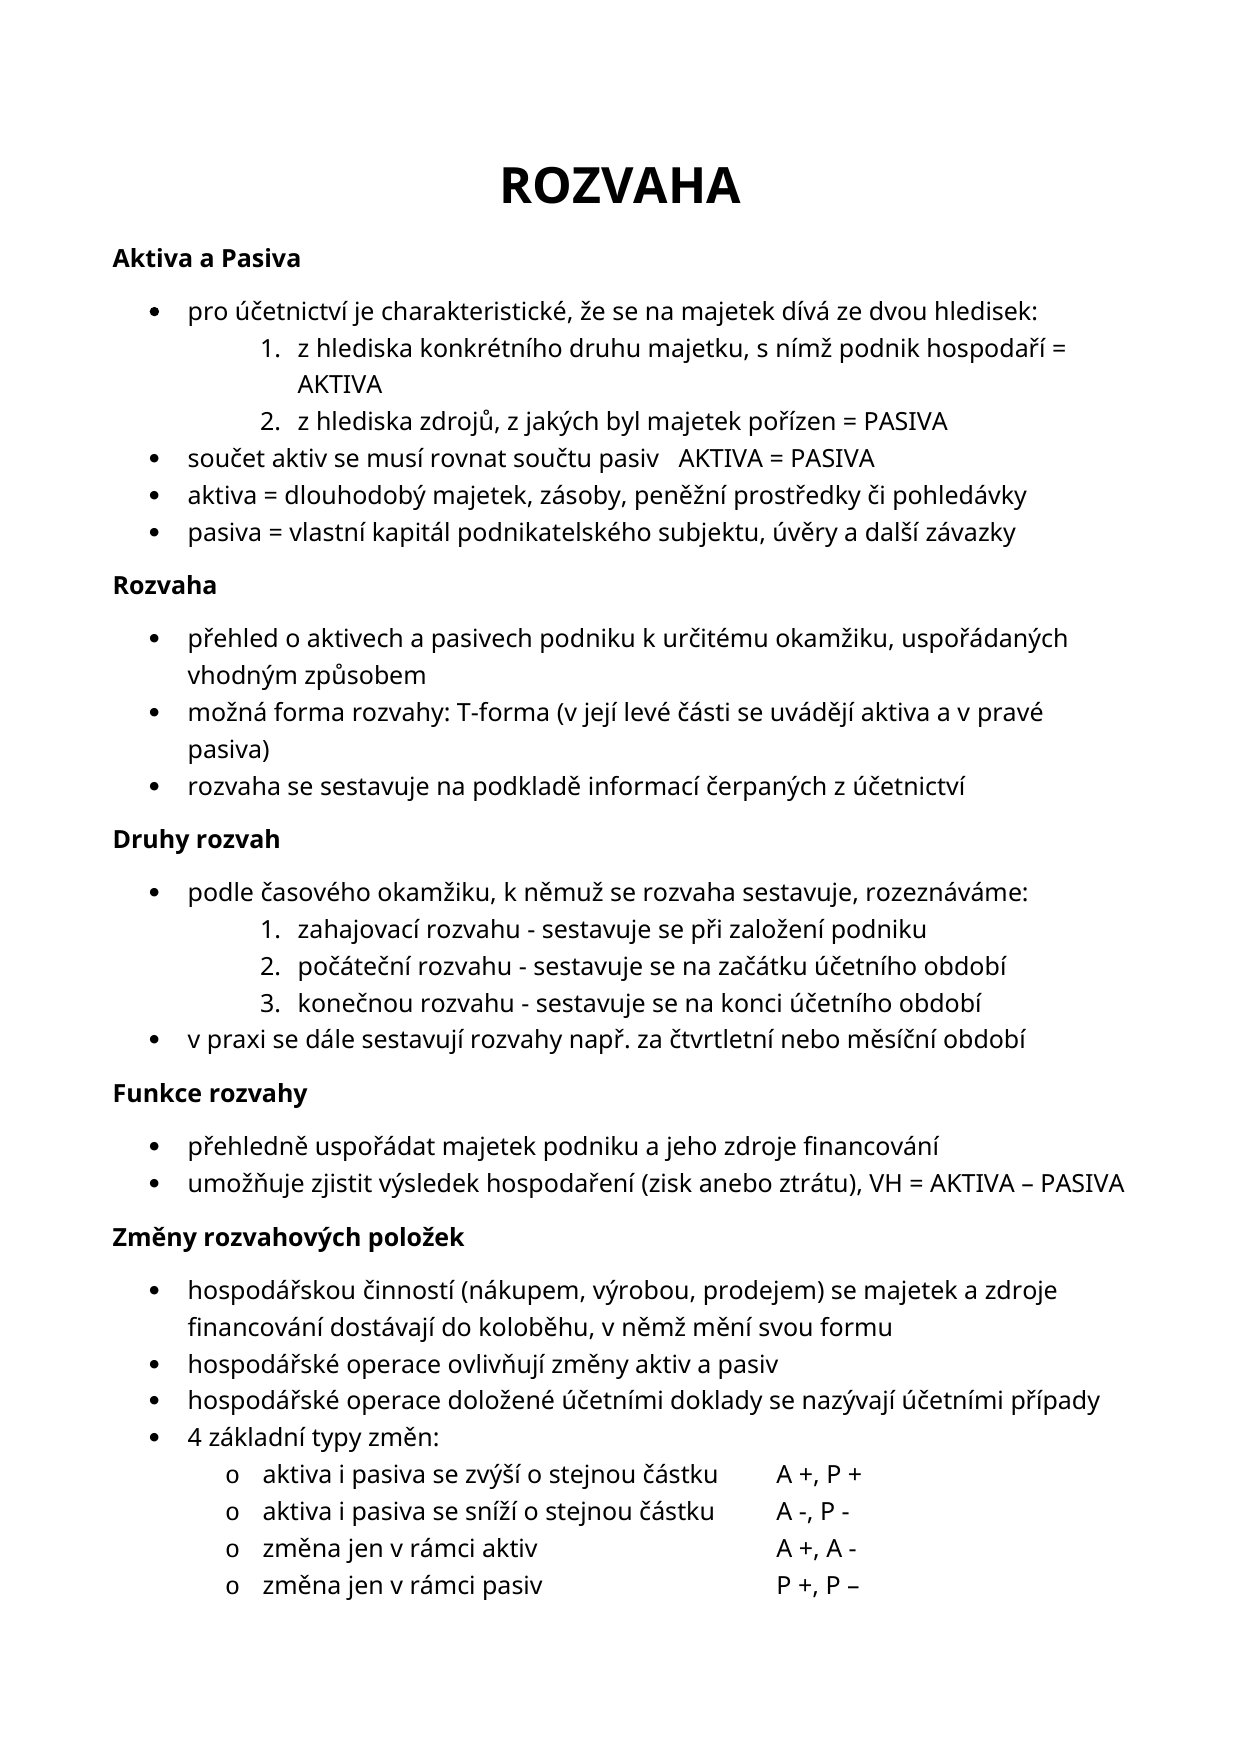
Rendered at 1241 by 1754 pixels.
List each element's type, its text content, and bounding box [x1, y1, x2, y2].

text Rozvaha [112, 150, 1128, 218]
list zahajovací rozvahu - sestavuje se při založení podniku [260, 912, 1128, 946]
text Druhy rozvah [112, 822, 1128, 856]
text Aktiva a Pasiva [112, 240, 1128, 274]
list počáteční rozvahu - sestavuje se na začátku účetního období [260, 949, 1128, 983]
list hospodářskou činností (nákupem, výrobou, prodejem) se majetek a zdroje financování dostávají do koloběhu, v němž mění svou formu [150, 1273, 1128, 1343]
list součet aktiv se musí rovnat součtu pasiv AKTIVA = PASIVA [150, 441, 1128, 475]
list podle časového okamžiku, k němuž se rozvaha sestavuje, rozeznáváme: [150, 875, 1128, 909]
list hospodářské operace ovlivňují změny aktiv a pasiv [150, 1346, 1128, 1380]
list v praxi se dále sestavují rozvahy např. za čtvrtletní nebo měsíční období [150, 1022, 1128, 1056]
list změna jen v rámci aktiv A +, A - [225, 1531, 1128, 1565]
list umožňuje zjistit výsledek hospodaření (zisk anebo ztrátu), VH = AKTIVA – PASIVA [150, 1166, 1128, 1200]
list konečnou rozvahu - sestavuje se na konci účetního období [260, 985, 1128, 1019]
list z hlediska konkrétního druhu majetku, s nímž podnik hospodaří = AKTIVA [260, 330, 1128, 401]
list změna jen v rámci pasiv P +, P – [225, 1567, 1128, 1602]
list pasiva = vlastní kapitál podnikatelského subjektu, úvěry a další závazky [150, 514, 1128, 548]
list 4 základní typy změn: [150, 1420, 1128, 1454]
list z hlediska zdrojů, z jakých byl majetek pořízen = PASIVA [260, 404, 1128, 438]
list aktiva i pasiva se sníží o stejnou částku A -, P - [225, 1493, 1128, 1528]
text Změny rozvahových položek [112, 1219, 1128, 1253]
list možná forma rozvahy: T-forma (v její levé části se uvádějí aktiva a v pravé pasiva) [150, 695, 1128, 766]
text Funkce rozvahy [112, 1076, 1128, 1110]
list aktiva = dlouhodobý majetek, zásoby, peněžní prostředky či pohledávky [150, 477, 1128, 512]
list pro účetnictví je charakteristické, že se na majetek dívá ze dvou hledisek: [150, 294, 1128, 328]
text Rozvaha [112, 568, 1128, 602]
list aktiva i pasiva se zvýší o stejnou částku A +, P + [225, 1457, 1128, 1491]
list rozvaha se sestavuje na podkladě informací čerpaných z účetnictví [150, 768, 1128, 802]
list přehledně uspořádat majetek podniku a jeho zdroje financování [150, 1129, 1128, 1163]
list hospodářské operace doložené účetními doklady se nazývají účetními případy [150, 1383, 1128, 1417]
list přehled o aktivech a pasivech podniku k určitému okamžiku, uspořádaných vhodným způsobem [150, 621, 1128, 692]
